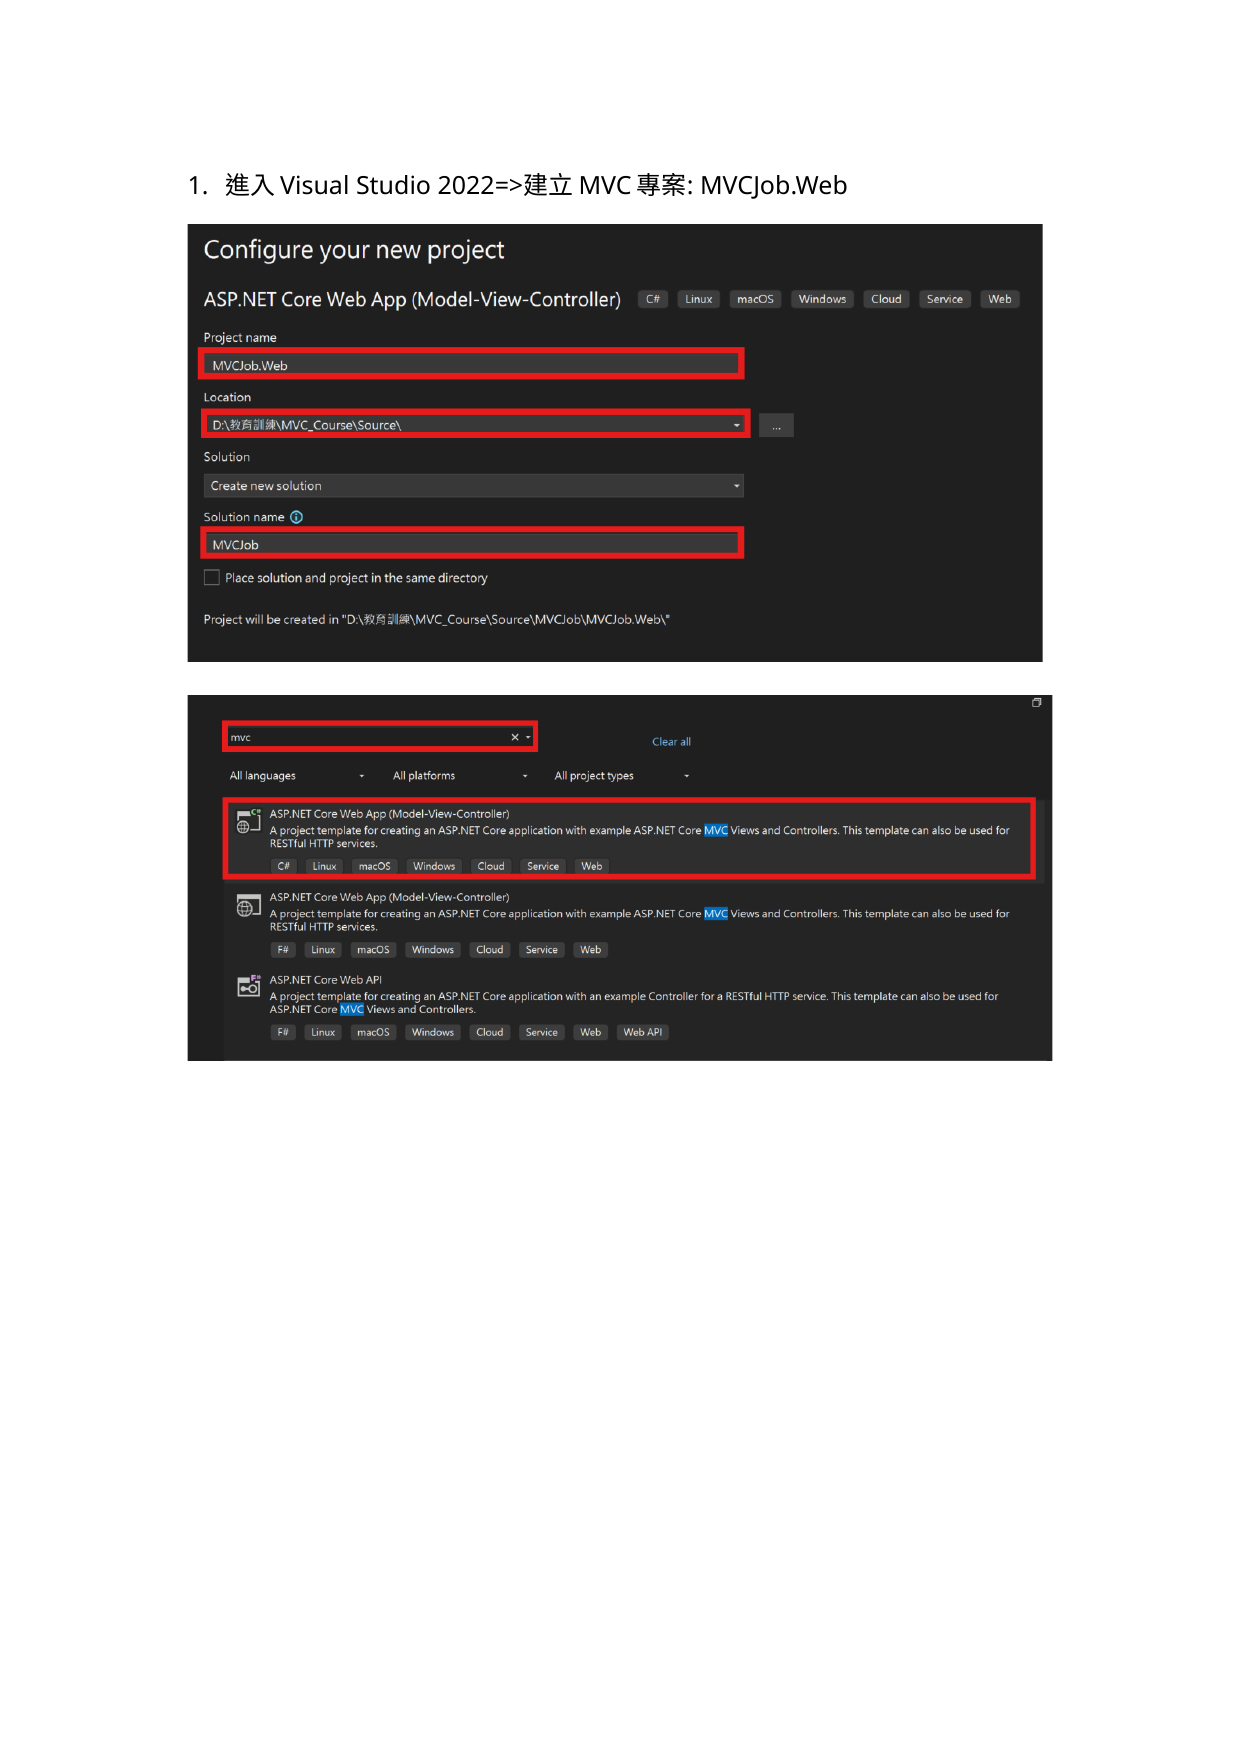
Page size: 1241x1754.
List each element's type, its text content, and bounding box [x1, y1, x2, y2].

picture [187, 224, 1043, 662]
picture [187, 695, 1053, 1061]
list 進入Visual Studio 2022=>建立MVC專案: MVCJob.Web [187, 164, 1053, 202]
